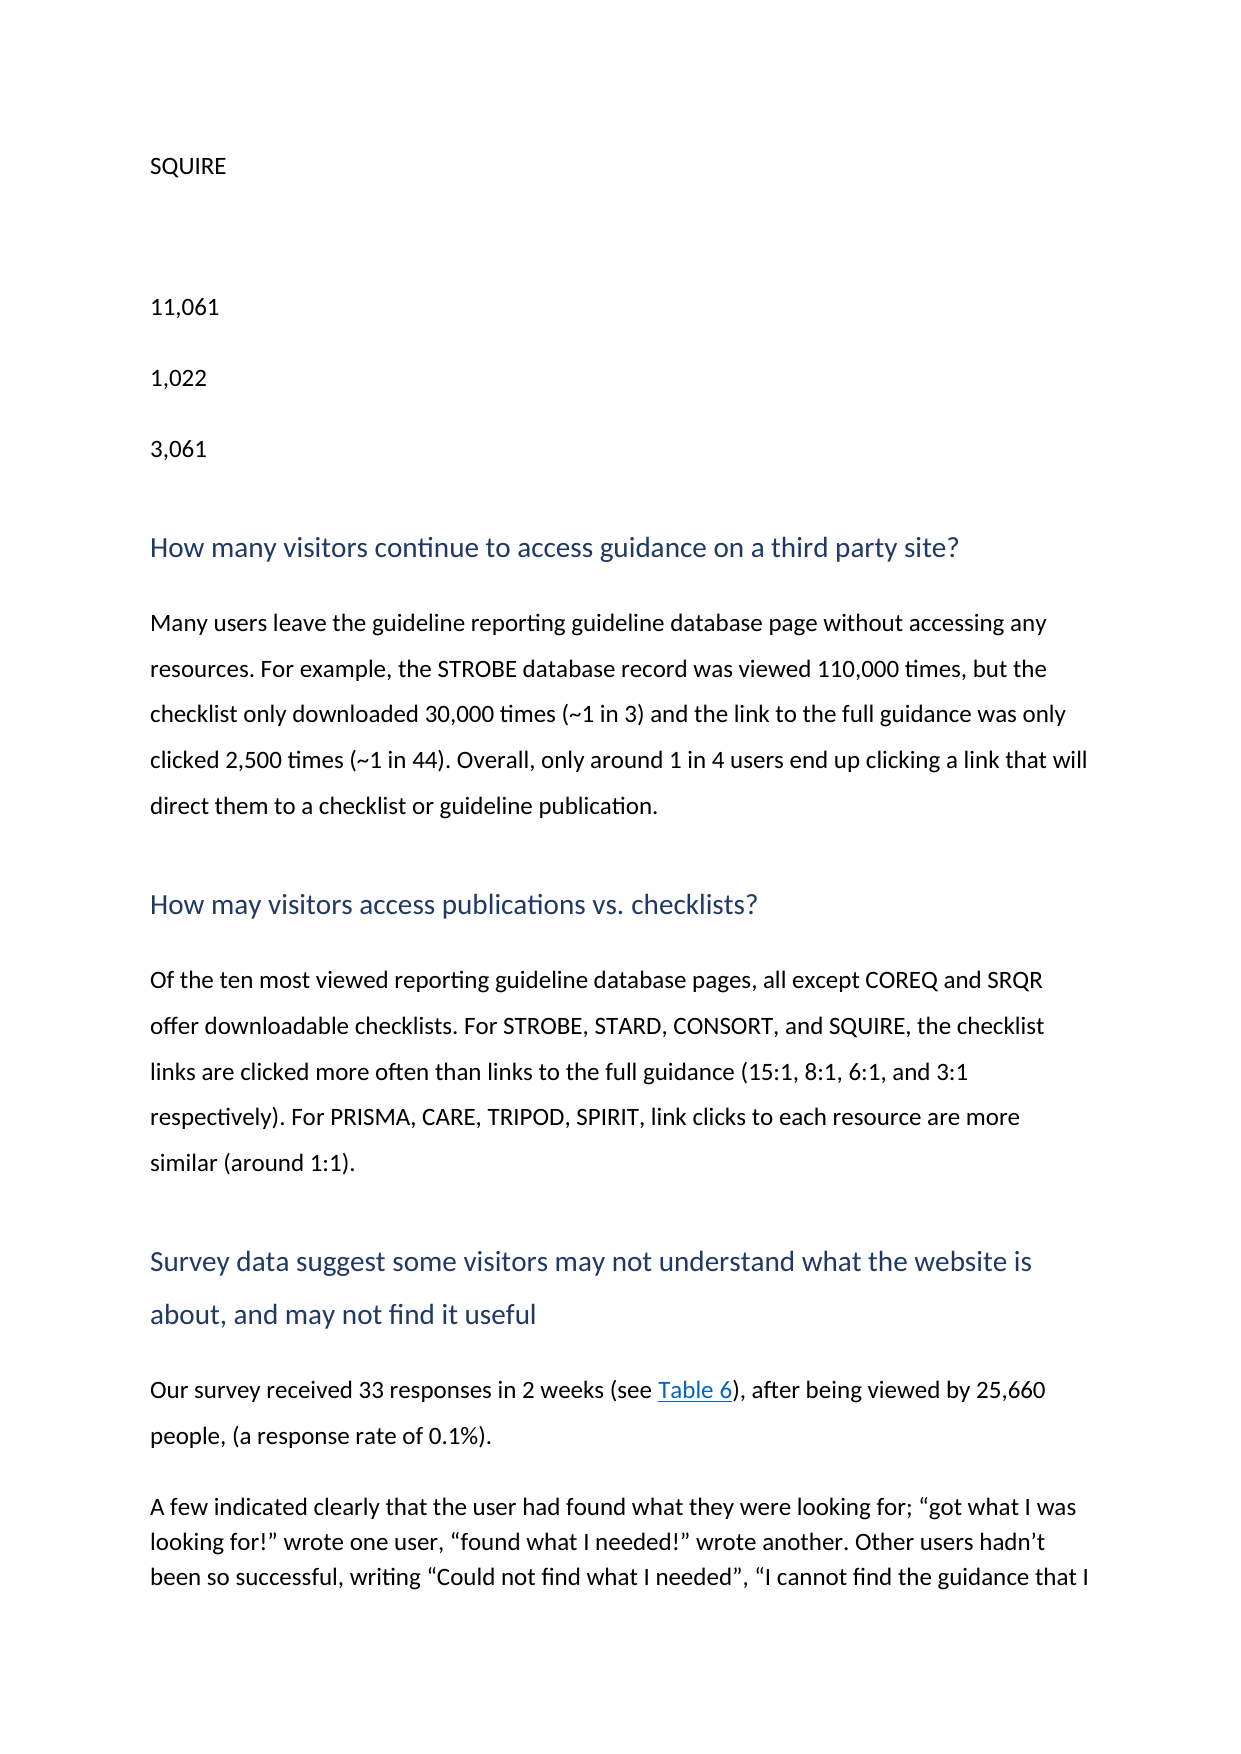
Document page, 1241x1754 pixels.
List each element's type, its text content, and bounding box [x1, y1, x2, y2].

subtitle How may visitors access publications vs. checklists? [150, 886, 1090, 921]
subtitle How many visitors continue to access guidance on a third party site? [150, 529, 1090, 564]
subtitle Survey data suggest some visitors may not understand what the website is about, and may not find it useful [150, 1243, 1090, 1332]
